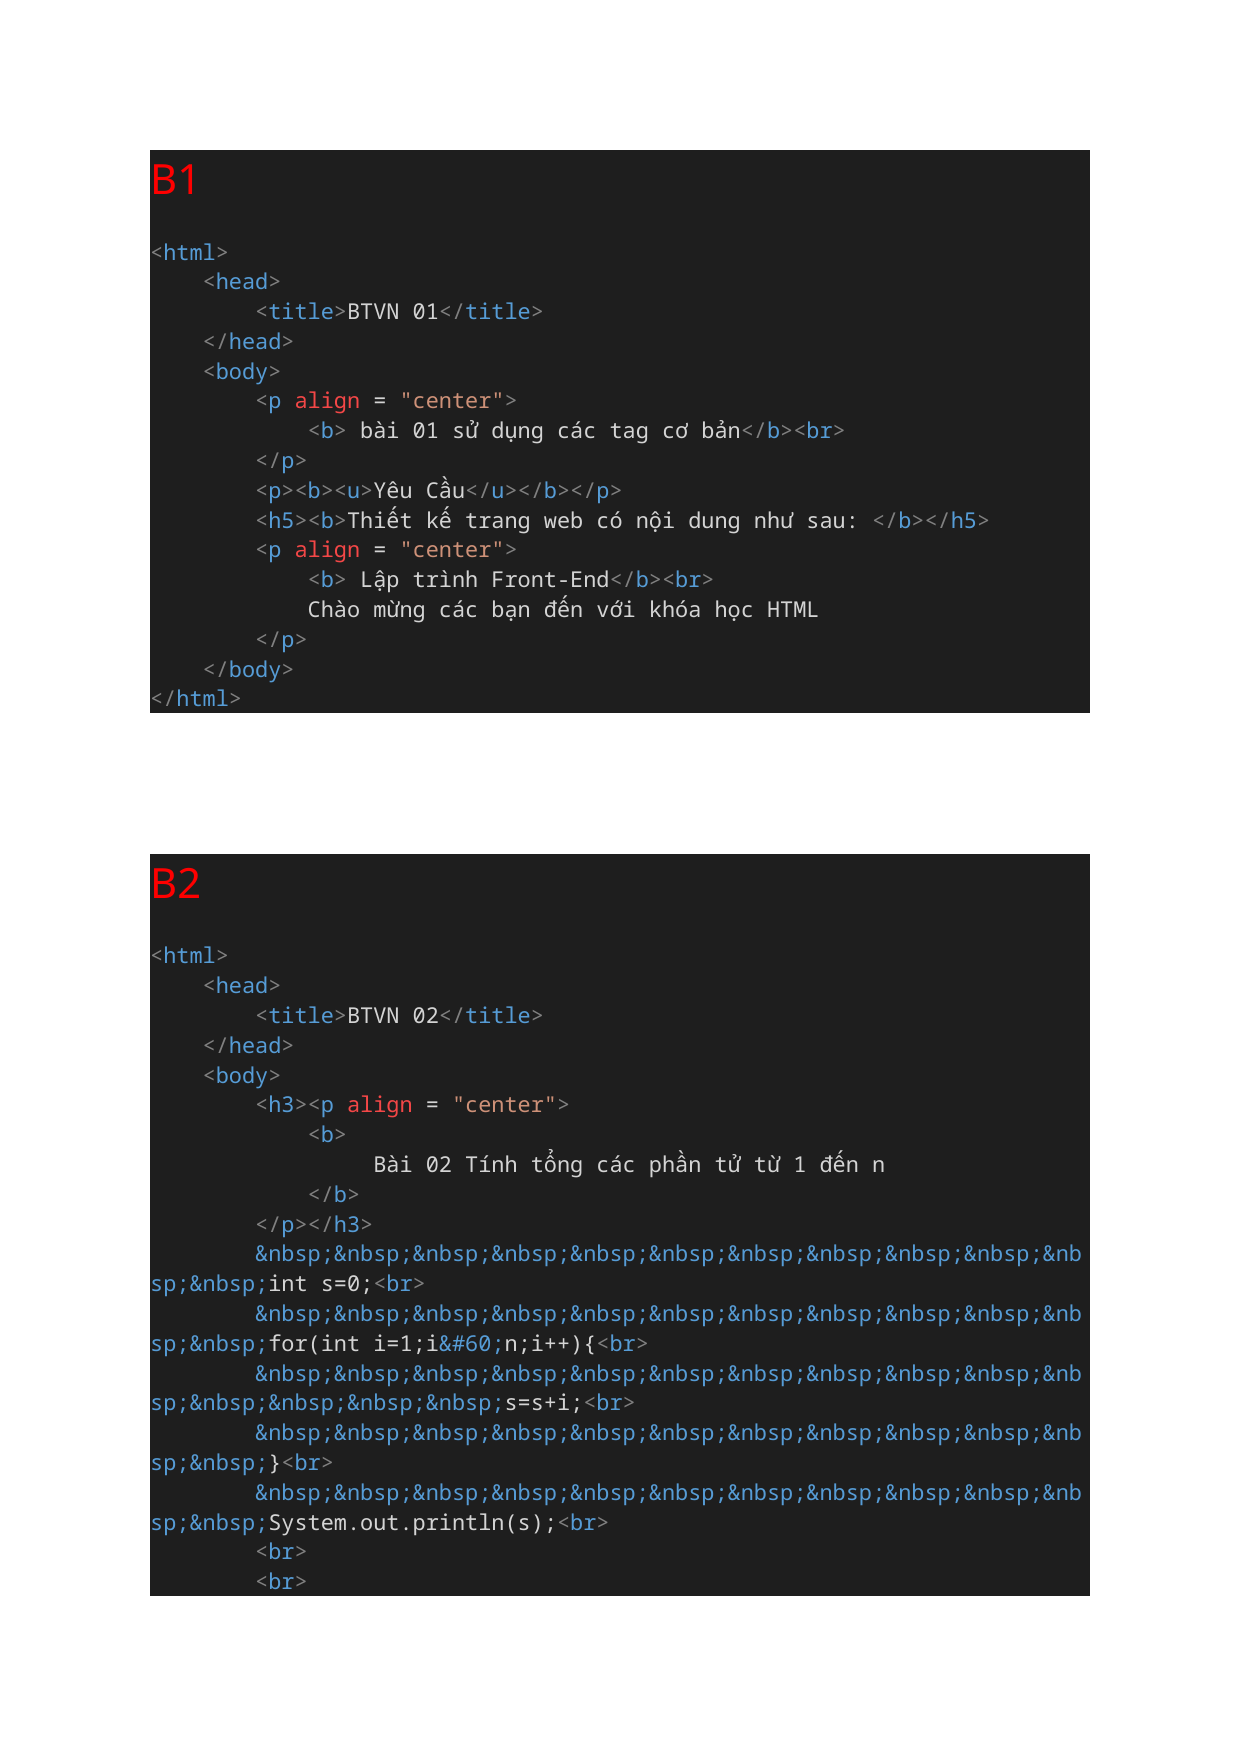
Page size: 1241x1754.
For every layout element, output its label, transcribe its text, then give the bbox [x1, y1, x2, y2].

text </body> [150, 654, 1090, 683]
text <h5><b>Thiết kế trang web có nội dung như sau: </b></h5> [150, 505, 1090, 534]
text &nbsp;&nbsp;&nbsp;&nbsp;&nbsp;&nbsp;&nbsp;&nbsp;&nbsp;&nbsp;&nbsp;&nbsp;System.out.println(s);<br> [150, 1477, 1090, 1536]
text </p> [150, 445, 1090, 475]
text &nbsp;&nbsp;&nbsp;&nbsp;&nbsp;&nbsp;&nbsp;&nbsp;&nbsp;&nbsp;&nbsp;&nbsp;}<br> [150, 1417, 1090, 1477]
text <title>BTVN 02</title> [150, 1000, 1090, 1030]
text <br> [150, 1566, 1090, 1596]
text <head> [150, 266, 1090, 296]
text </b> [150, 1179, 1090, 1208]
text <title>BTVN 01</title> [150, 296, 1090, 326]
text </p></h3> [150, 1208, 1090, 1238]
text <head> [150, 970, 1090, 1000]
text <p align = "center"> [150, 386, 1090, 415]
text &nbsp;&nbsp;&nbsp;&nbsp;&nbsp;&nbsp;&nbsp;&nbsp;&nbsp;&nbsp;&nbsp;&nbsp;int s=0;<br> [150, 1238, 1090, 1298]
text &nbsp;&nbsp;&nbsp;&nbsp;&nbsp;&nbsp;&nbsp;&nbsp;&nbsp;&nbsp;&nbsp;&nbsp;for(int i=1;i&#60;n;i++){<br> [150, 1298, 1090, 1357]
text </head> [150, 1030, 1090, 1059]
text <br> [150, 1536, 1090, 1566]
text <body> [150, 1059, 1090, 1089]
text Bài 02 Tính tổng các phần tử từ 1 đến n [150, 1149, 1090, 1179]
text <b> [150, 1119, 1090, 1149]
text </head> [150, 326, 1090, 356]
text <body> [150, 356, 1090, 386]
text <b> bài 01 sử dụng các tag cơ bản</b><br> [150, 415, 1090, 445]
text <p><b><u>Yêu Cầu</u></b></p> [150, 475, 1090, 505]
text <b> Lập trình Front-End</b><br> [150, 564, 1090, 594]
text B1 [150, 150, 1090, 207]
text </html> [150, 683, 1090, 713]
text B2 [150, 854, 1090, 911]
text </p> [150, 624, 1090, 654]
text <h3><p align = "center"> [150, 1089, 1090, 1119]
text <p align = "center"> [150, 534, 1090, 564]
text <html> [150, 237, 1090, 266]
text Chào mừng các bạn đến với khóa học HTML [150, 594, 1090, 624]
text &nbsp;&nbsp;&nbsp;&nbsp;&nbsp;&nbsp;&nbsp;&nbsp;&nbsp;&nbsp;&nbsp;&nbsp;&nbsp;&nbsp;&nbsp;s=s+i;<br> [150, 1357, 1090, 1417]
text <html> [150, 940, 1090, 970]
